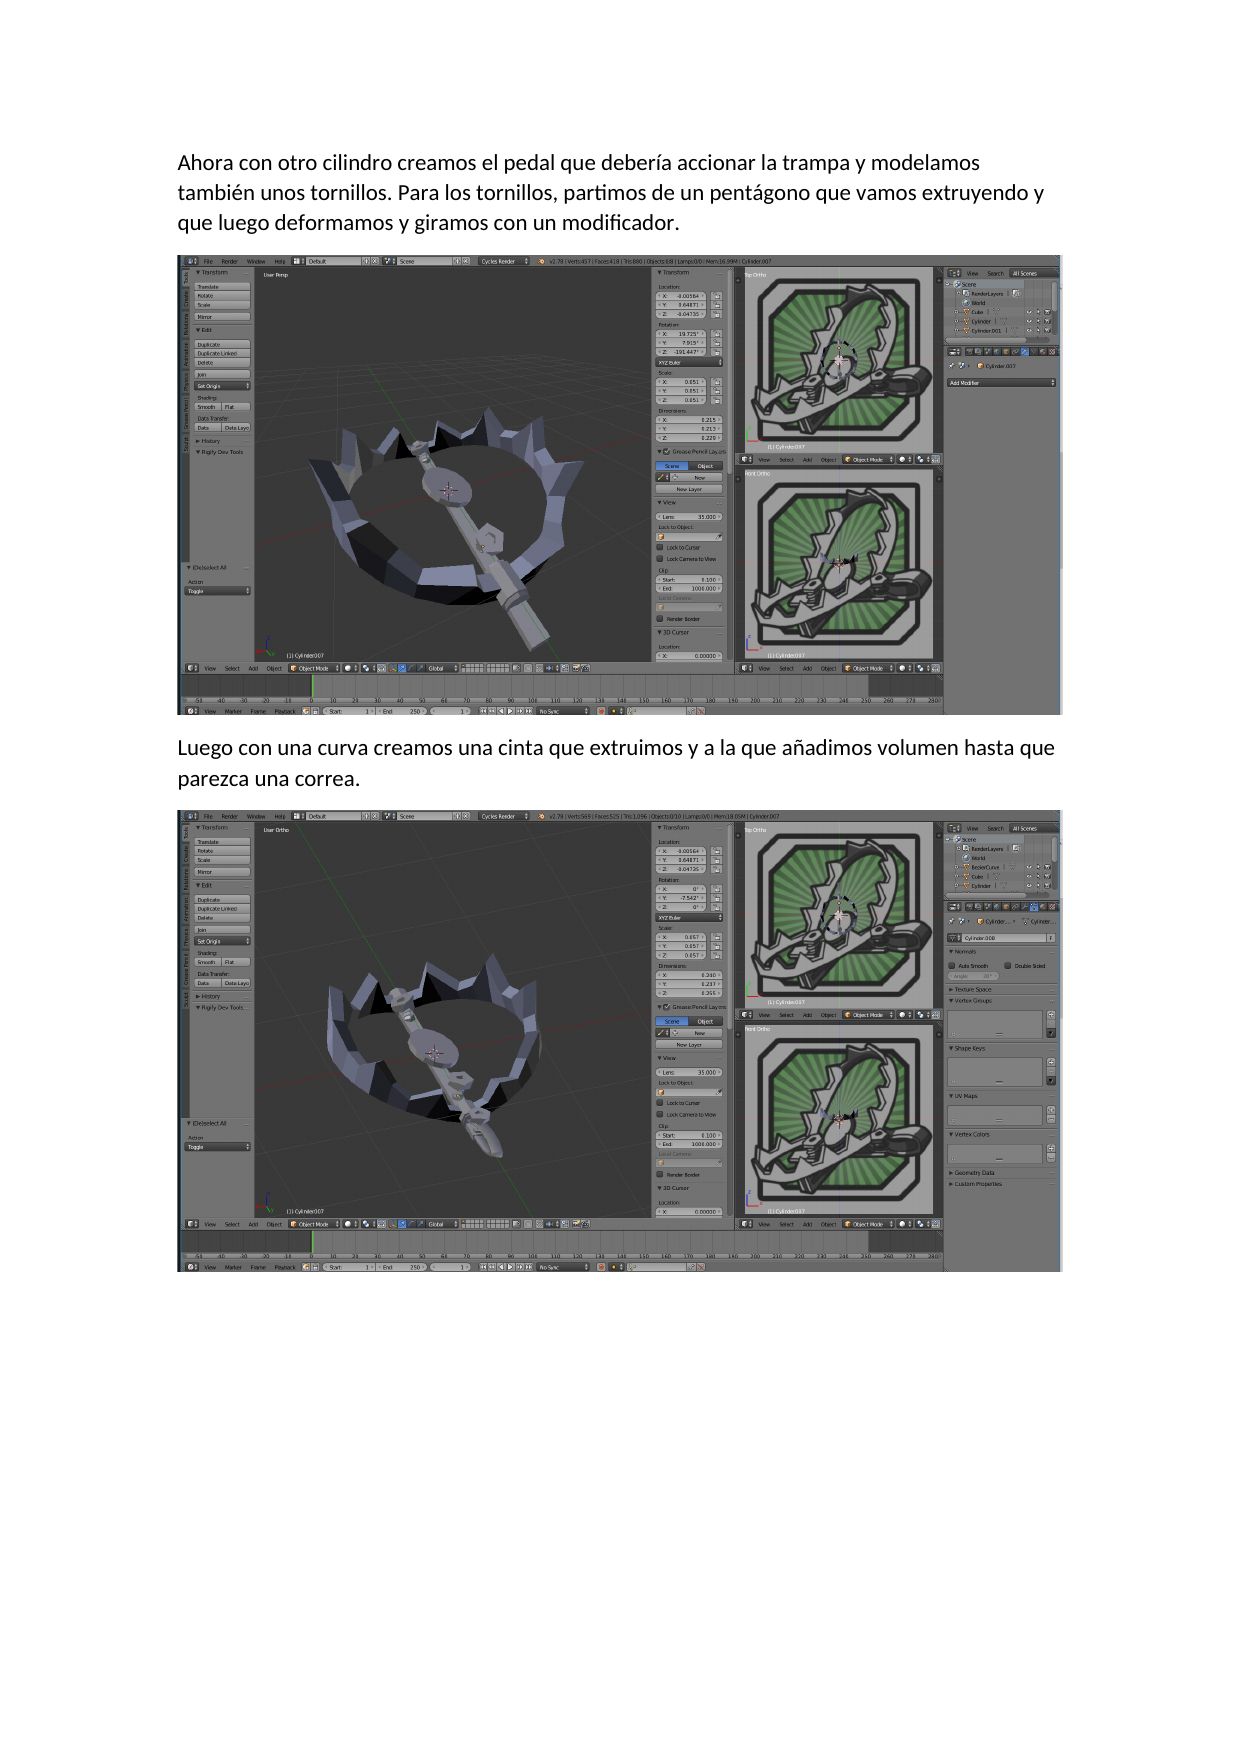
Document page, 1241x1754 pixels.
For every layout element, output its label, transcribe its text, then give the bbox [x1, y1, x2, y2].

text Ahora con otro cilindro creamos el pedal que debería accionar la trampa y modelamos también unos tornillos. Para los tornillos, partimos de un pentágono que vamos extruyendo y que luego deformamos y giramos con un modificador. [177, 148, 1063, 236]
text Luego con una curva creamos una cinta que extruimos y a la que añadimos volumen hasta que parezca una correa. [177, 733, 1063, 792]
picture [177, 810, 1063, 1272]
picture [177, 255, 1063, 715]
